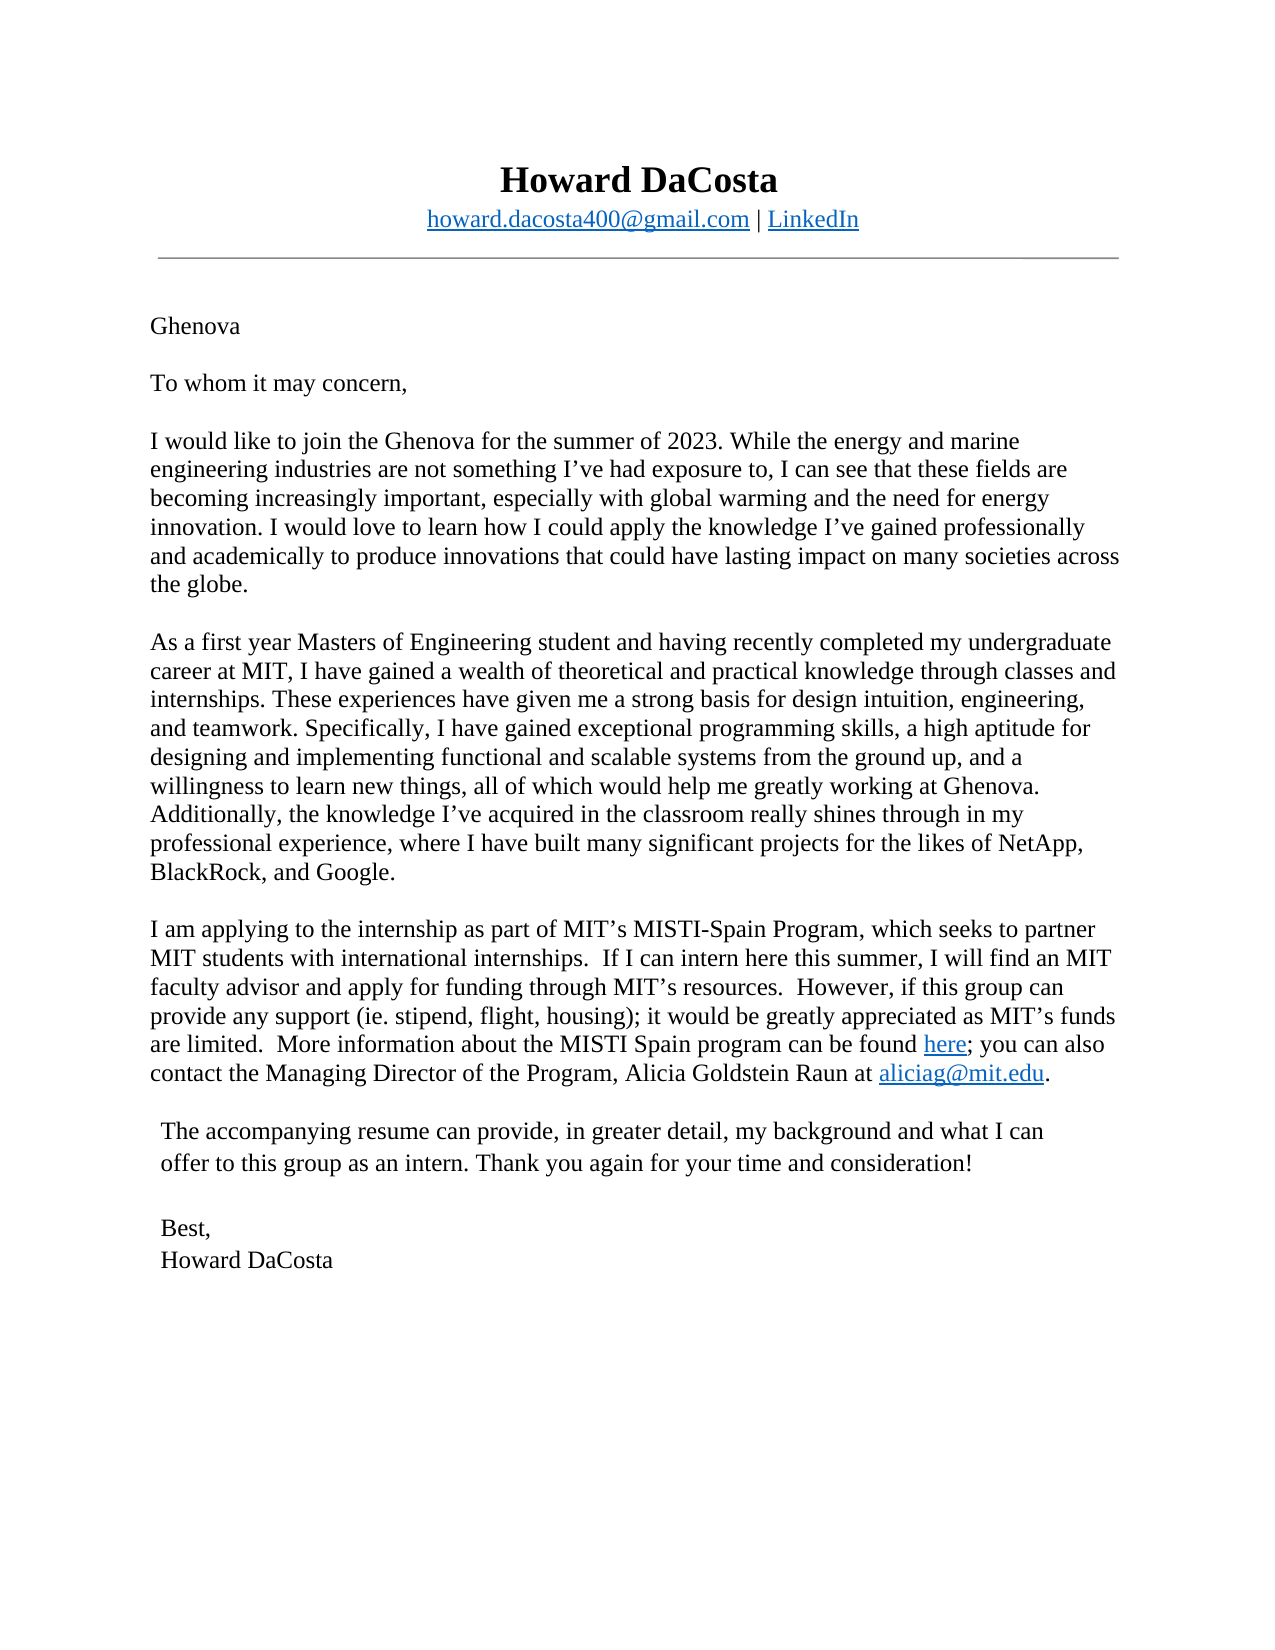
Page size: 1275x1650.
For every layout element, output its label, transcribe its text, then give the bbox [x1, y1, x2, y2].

text The accompanying resume can provide, in greater detail, my background and what I can offer to this group as an intern. Thank you again for your time and consideration! [160, 1116, 1085, 1177]
text howard.dacosta400@gmail.com | LinkedIn [405, 204, 881, 233]
text To whom it may concern, [150, 368, 1125, 397]
text I would like to join the Ghenova for the summer of 2023. While the energy and marine engineering industries are not something I’ve had exposure to, I can see that these fields are becoming increasingly important, especially with global warming and the need for energy innovation. I would love to learn how I could apply the knowledge I’ve gained professionally and academically to produce innovations that could have lasting impact on many societies across the globe. [150, 426, 1125, 598]
text Howard DaCosta [160, 1245, 1085, 1274]
text I am applying to the internship as part of MIT’s MISTI-Spain Program, which seeks to partner MIT students with international internships. If I can intern here this summer, I will find an MIT faculty advisor and apply for funding through MIT’s resources. However, if this group can provide any support (ie. stipend, flight, housing); it would be greatly appreciated as MIT’s funds are limited. More information about the MISTI Spain program can be found here; you can also contact the Managing Director of the Program, Alicia Goldstein Raun at aliciag@mit.edu. [150, 914, 1125, 1087]
text As a first year Masters of Engineering student and having recently completed my undergraduate career at MIT, I have gained a wealth of theoretical and practical knowledge through classes and internships. These experiences have given me a strong basis for design intuition, engineering, and teamwork. Specifically, I have gained exceptional programming skills, a high aptitude for designing and implementing functional and scalable systems from the ground up, and a willingness to learn new things, all of which would help me greatly working at Ghenova. Additionally, the knowledge I’ve acquired in the classroom really shines through in my professional experience, where I have built many significant projects for the likes of NetApp, BlackRock, and Google. [150, 627, 1125, 886]
text Ghenova [150, 311, 1125, 339]
text Best, [160, 1213, 1085, 1242]
text Howard DaCosta [404, 157, 873, 200]
